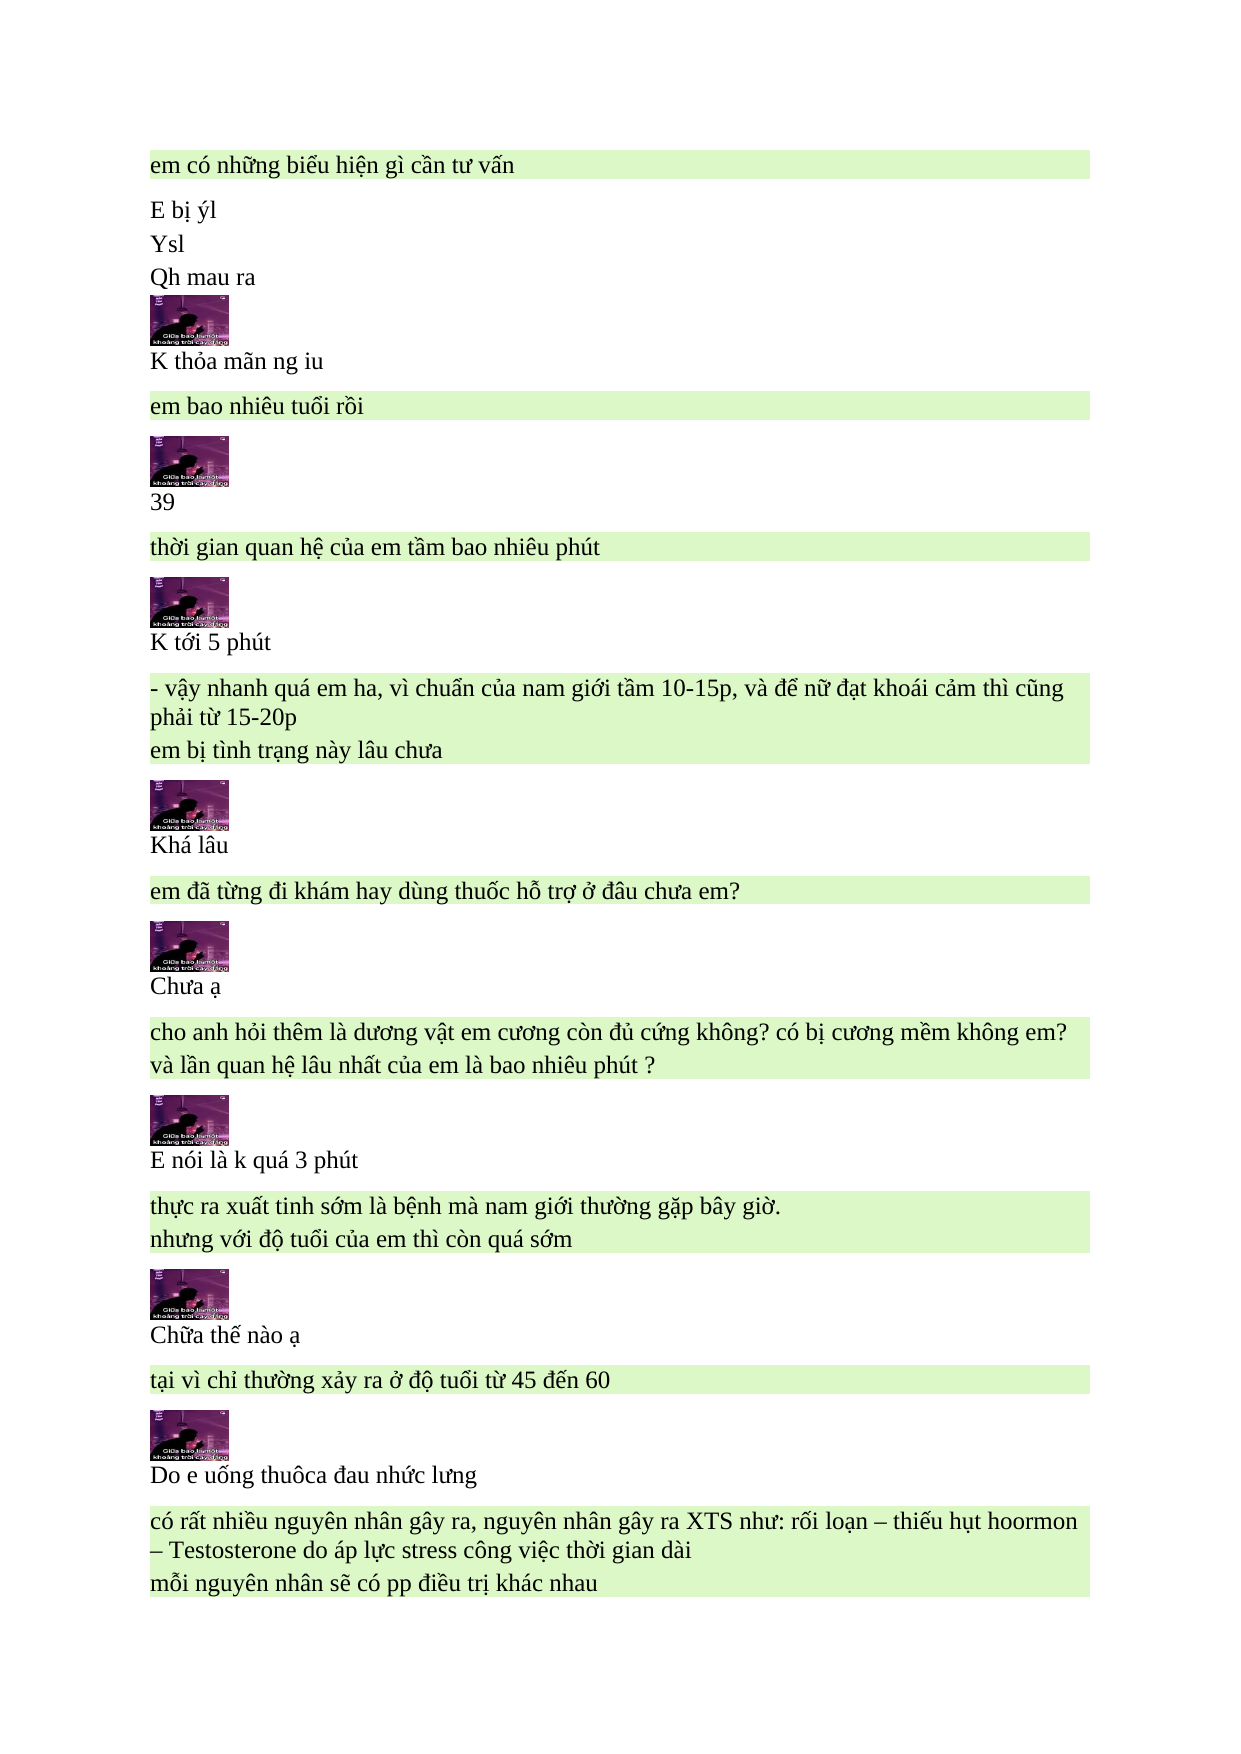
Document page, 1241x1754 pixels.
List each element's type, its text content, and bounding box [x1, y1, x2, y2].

picture [150, 436, 229, 487]
picture [150, 780, 229, 831]
text thời gian quan hệ của em tầm bao nhiêu phút [150, 532, 1090, 561]
text em có những biểu hiện gì cần tư vấn [150, 150, 1090, 179]
picture [150, 295, 229, 346]
text nhưng với độ tuổi của em thì còn quá sớm [150, 1224, 1090, 1253]
text Qh mau ra [150, 262, 1090, 291]
text em bị tình trạng này lâu chưa [150, 735, 1090, 764]
text thực ra xuất tinh sớm là bệnh mà nam giới thường gặp bây giờ. [150, 1191, 1090, 1220]
text mỗi nguyên nhân sẽ có pp điều trị khác nhau [150, 1568, 1090, 1597]
picture [150, 577, 229, 628]
text em đã từng đi khám hay dùng thuốc hỗ trợ ở đâu chưa em? [150, 876, 1090, 904]
text tại vì chỉ thường xảy ra ở độ tuổi từ 45 đến 60 [150, 1365, 1090, 1394]
text Do e uống thuôca đau nhức lưng [150, 1461, 1090, 1489]
text em bao nhiêu tuổi rồi [150, 391, 1090, 420]
text và lần quan hệ lâu nhất của em là bao nhiêu phút ? [150, 1050, 1090, 1079]
picture [150, 1410, 229, 1461]
text Khá lâu [150, 830, 1090, 859]
text cho anh hỏi thêm là dương vật em cương còn đủ cứng không? có bị cương mềm không em? [150, 1017, 1090, 1045]
text có rất nhiều nguyên nhân gây ra, nguyên nhân gây ra XTS như: rối loạn – thiếu hụt hoormon – Testosterone do áp lực stress công việc thời gian dài [150, 1506, 1090, 1563]
text E bị ýl [150, 195, 1090, 224]
text Chưa ạ [150, 971, 1090, 1000]
text Ysl [150, 229, 1090, 258]
text Chữa thế nào ạ [150, 1320, 1090, 1348]
text E nói là k quá 3 phút [150, 1146, 1090, 1174]
picture [150, 921, 229, 972]
text - vậy nhanh quá em ha, vì chuẩn của nam giới tầm 10-15p, và để nữ đạt khoái cảm thì cũng phải từ 15-20p [150, 673, 1090, 730]
text K tới 5 phút [150, 627, 1090, 656]
text K thỏa mãn ng iu [150, 346, 1090, 374]
picture [150, 1269, 229, 1320]
picture [150, 1095, 229, 1146]
text 39 [150, 487, 1090, 515]
